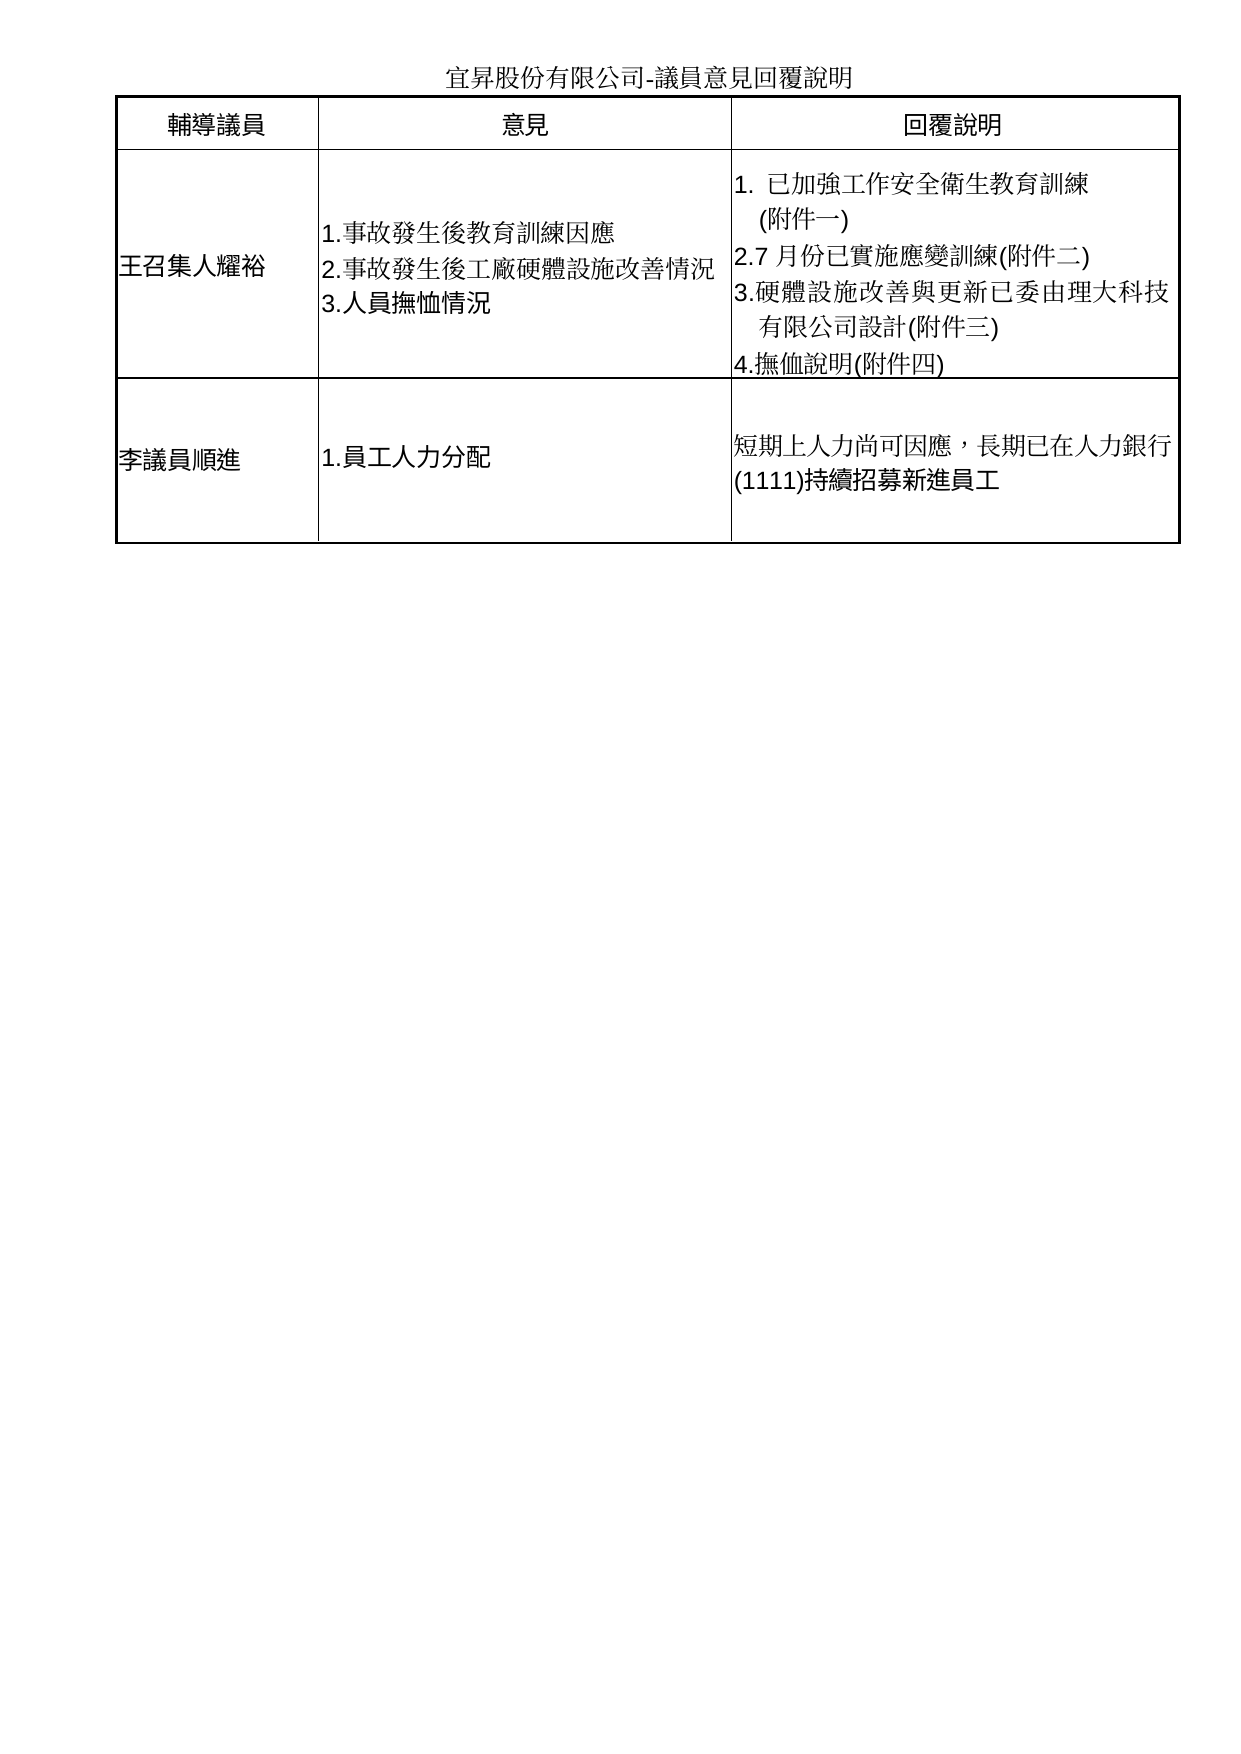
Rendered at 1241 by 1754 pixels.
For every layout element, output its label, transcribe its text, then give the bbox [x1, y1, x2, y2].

table_header 回覆說明 [732, 98, 1178, 148]
table_header 輔導議員 [118, 98, 318, 148]
table_header 意見 [319, 98, 731, 148]
table_cell 李議員順進 [118, 379, 318, 541]
table_cell 1.員工人力分配 [319, 379, 731, 541]
table_cell 1. 已加強工作安全衛生教育訓練(附件一) 2.7 月份已實施應變訓練(附件二) 3.硬體設施改善與更新已委由理大科技 有限公司設計(附件三) 4.撫侐說明(附件四) [732, 150, 1178, 377]
table_cell 短期上人力尚可因應，長期已在人力銀行 (1111)持續招募新進員工 [732, 379, 1178, 541]
text 宜昇股份有限公司-議員意見回覆說明 [446, 59, 1240, 95]
table_cell 1.事故發生後教育訓練因應 2.事故發生後工廠硬體設施改善情況 3.人員撫恤情況 [319, 150, 731, 377]
table_cell 王召集人耀裕 [118, 150, 318, 377]
